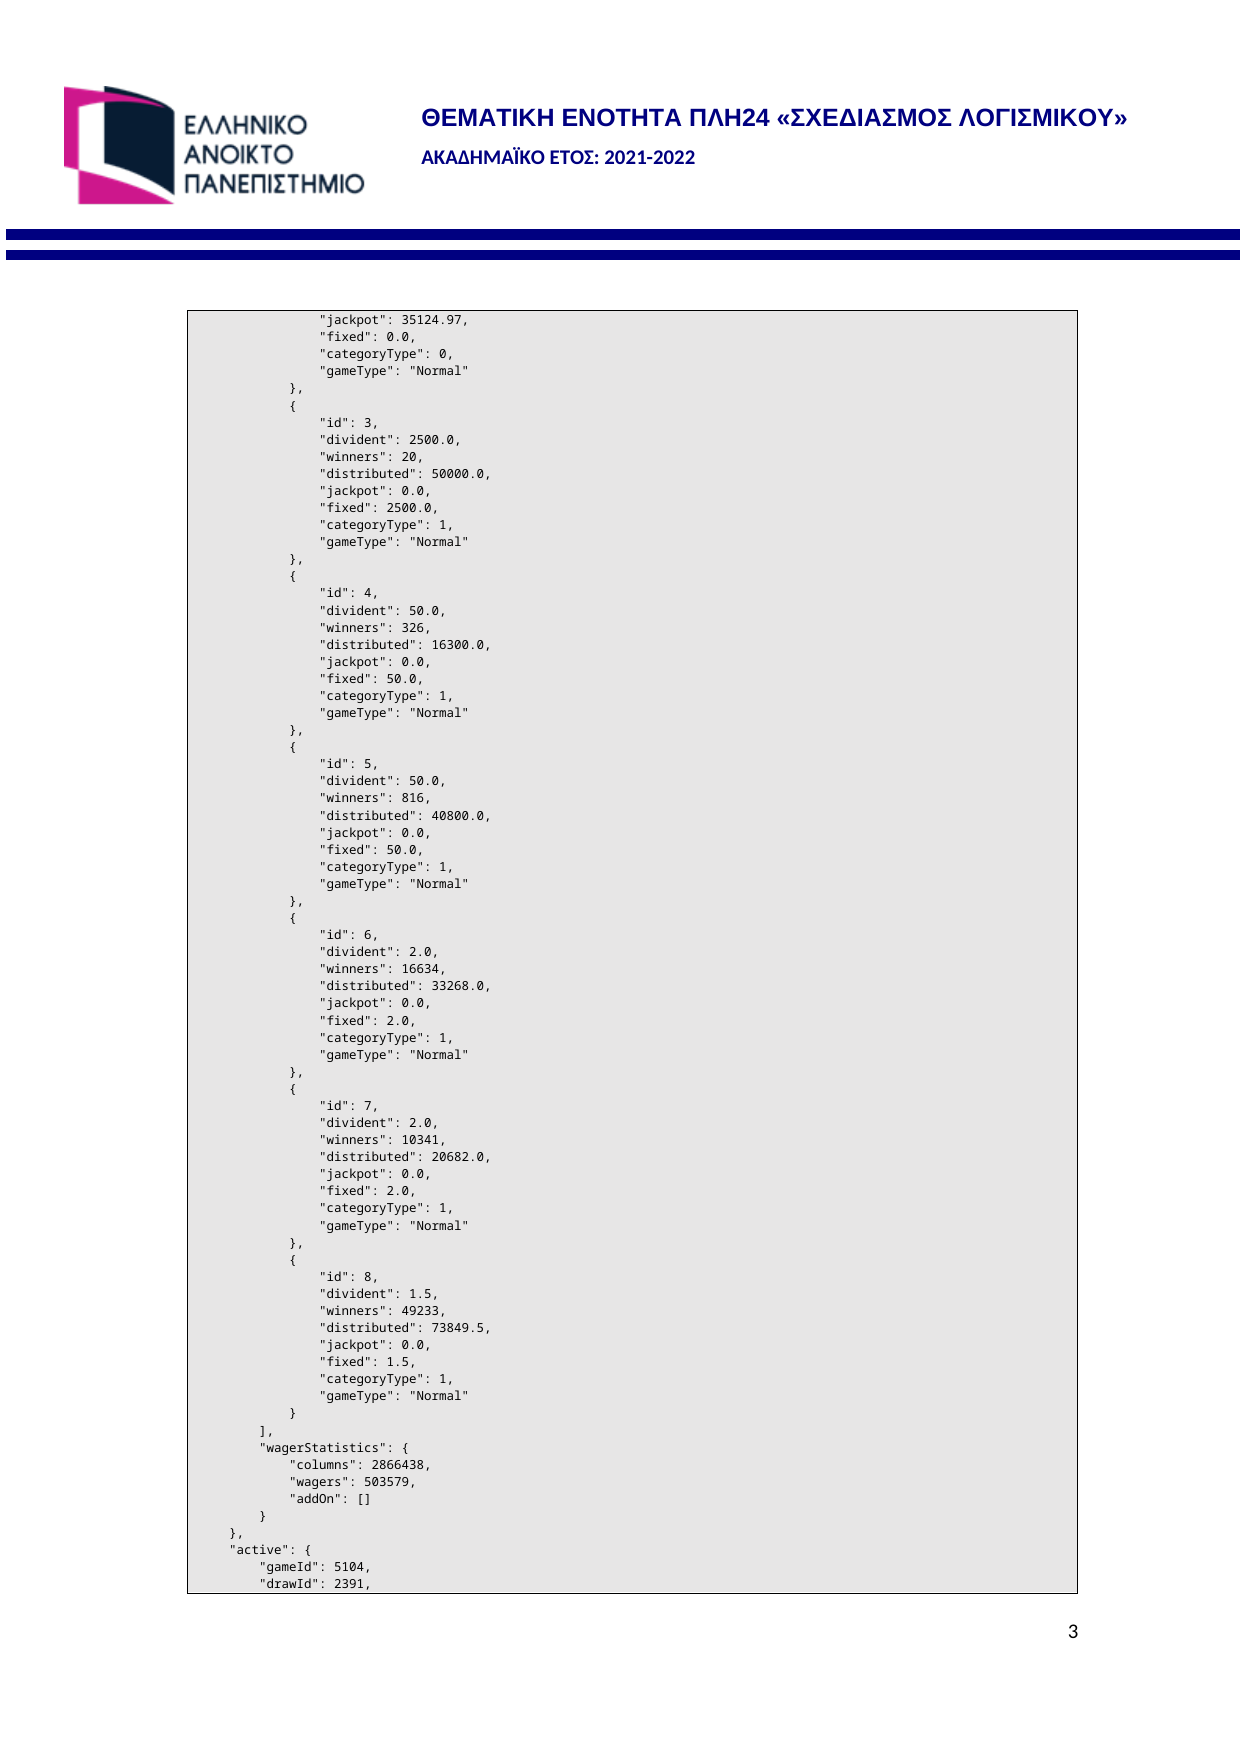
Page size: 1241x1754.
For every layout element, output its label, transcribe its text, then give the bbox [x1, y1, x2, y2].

picture [64, 86, 366, 206]
